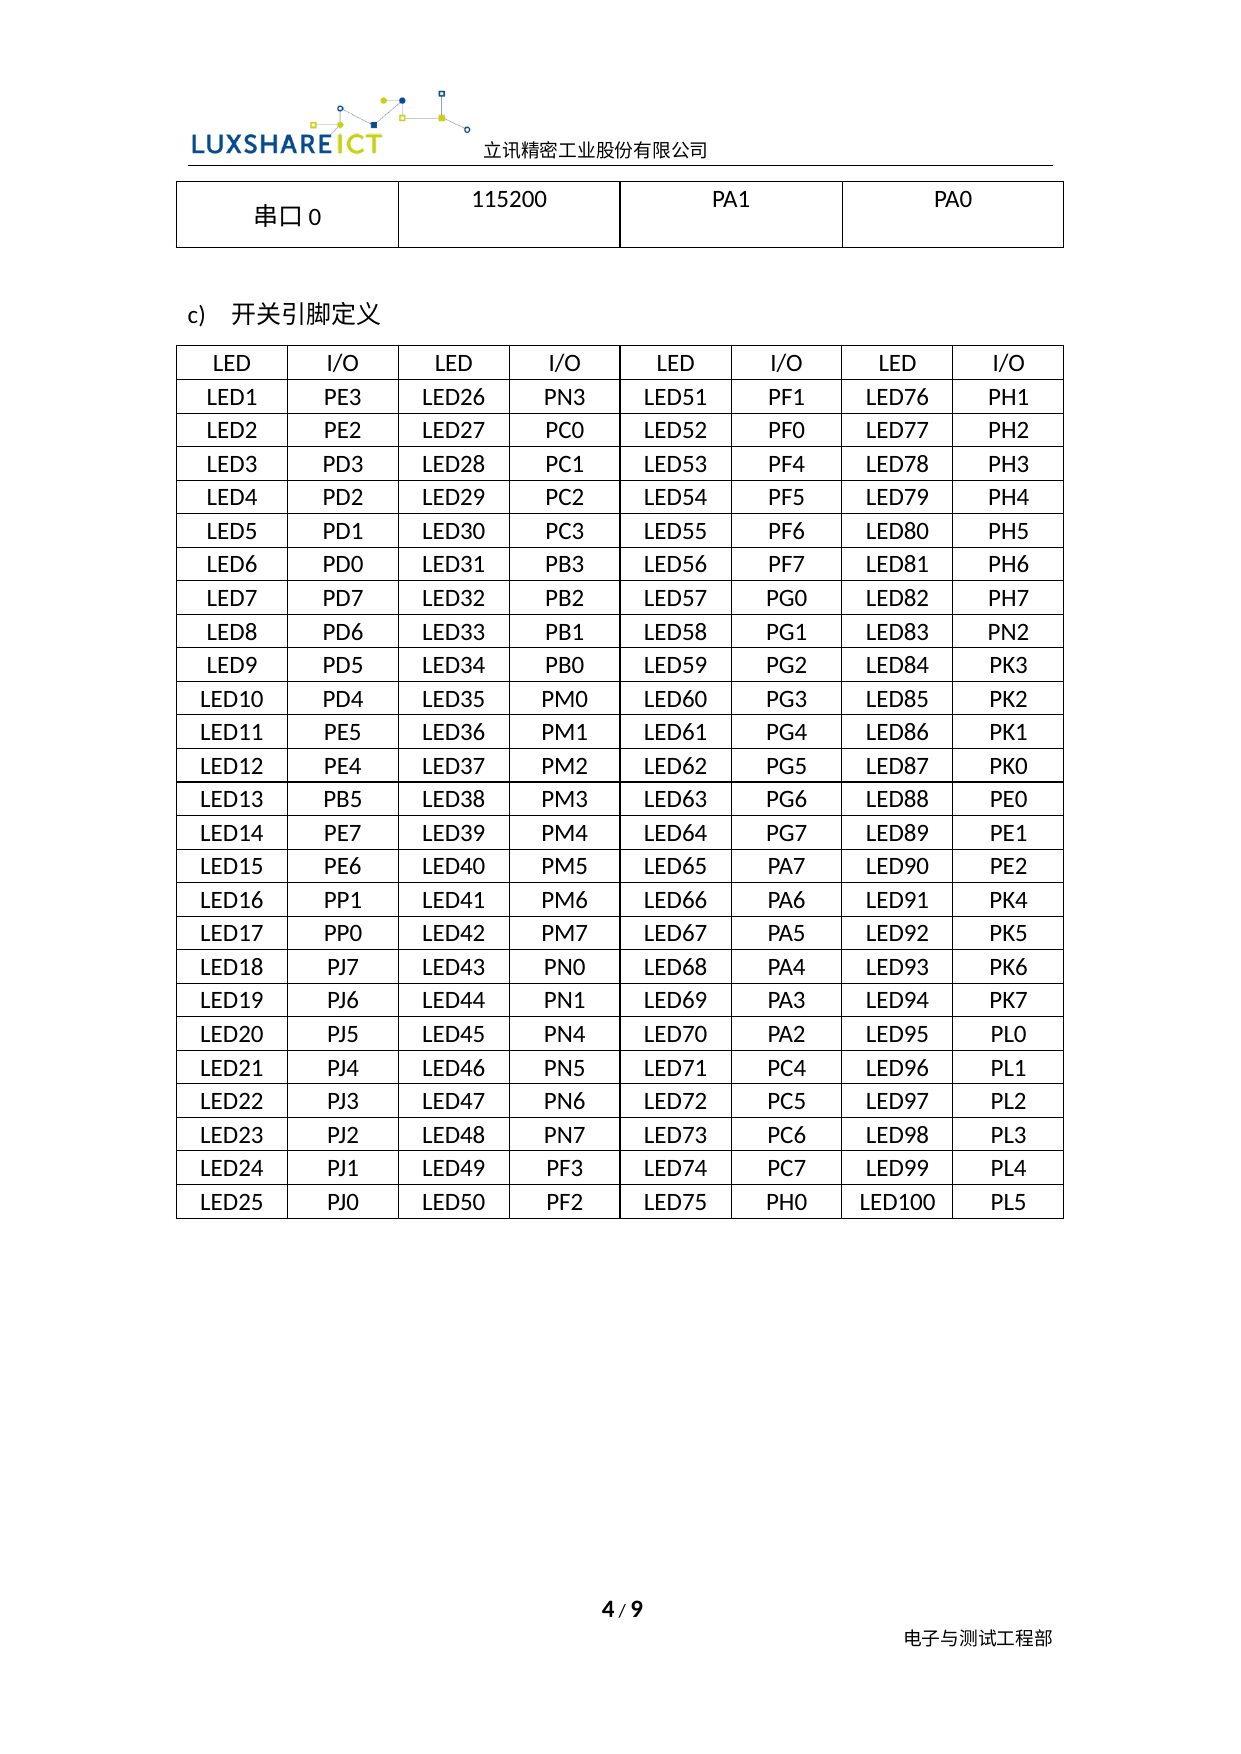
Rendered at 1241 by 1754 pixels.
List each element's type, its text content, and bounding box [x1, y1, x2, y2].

table_cell PN0 [510, 950, 619, 983]
table_cell PD4 [288, 682, 398, 714]
table_cell LED72 [621, 1084, 731, 1117]
table_cell LED1 [177, 380, 287, 412]
table_cell PG7 [732, 816, 841, 848]
table_cell PB1 [510, 615, 619, 647]
table_cell LED8 [177, 615, 287, 647]
table_cell LED63 [621, 783, 731, 815]
table_cell PL0 [953, 1017, 1063, 1050]
table_cell PF6 [732, 514, 841, 547]
table_cell PD2 [288, 481, 398, 513]
table_cell PJ3 [288, 1084, 398, 1117]
table_cell LED73 [621, 1118, 731, 1150]
table_header LED [177, 346, 287, 379]
table_header LED [842, 346, 952, 379]
table_cell PF2 [510, 1185, 619, 1217]
table_cell LED77 [842, 414, 952, 446]
table_cell PK7 [953, 984, 1063, 1016]
table_cell LED61 [621, 715, 731, 748]
table_header I/O [953, 346, 1063, 379]
table_cell PG3 [732, 682, 841, 714]
table_cell LED18 [177, 950, 287, 983]
table_cell PA1 [621, 182, 842, 247]
table_cell PM3 [510, 783, 619, 815]
table_cell LED68 [621, 950, 731, 983]
table_cell LED36 [399, 715, 509, 748]
table_cell PC4 [732, 1051, 841, 1083]
table_cell PJ4 [288, 1051, 398, 1083]
table_cell LED64 [621, 816, 731, 848]
table_cell PG0 [732, 581, 841, 614]
table_cell LED9 [177, 648, 287, 681]
table_cell PN4 [510, 1017, 619, 1050]
table_cell LED62 [621, 749, 731, 781]
table_cell PH3 [953, 447, 1063, 479]
table_cell PJ6 [288, 984, 398, 1016]
table_cell PK0 [953, 749, 1063, 781]
table_cell PF3 [510, 1151, 619, 1184]
table_cell PH0 [732, 1185, 841, 1217]
table_cell LED17 [177, 917, 287, 949]
table_cell LED35 [399, 682, 509, 714]
table_cell PD0 [288, 548, 398, 580]
table_cell PG4 [732, 715, 841, 748]
table_cell PA7 [732, 850, 841, 882]
table_cell LED69 [621, 984, 731, 1016]
table_cell PD3 [288, 447, 398, 479]
table_cell LED86 [842, 715, 952, 748]
table_cell LED48 [399, 1118, 509, 1150]
table_cell 115200 [399, 182, 619, 247]
table_cell LED31 [399, 548, 509, 580]
table_cell PL5 [953, 1185, 1063, 1217]
table_cell PJ5 [288, 1017, 398, 1050]
table_cell LED47 [399, 1084, 509, 1117]
table_cell LED33 [399, 615, 509, 647]
table_cell LED21 [177, 1051, 287, 1083]
table_cell LED97 [842, 1084, 952, 1117]
table_cell PF0 [732, 414, 841, 446]
table_cell PJ0 [288, 1185, 398, 1217]
table_cell PE5 [288, 715, 398, 748]
table_cell LED93 [842, 950, 952, 983]
table_cell LED89 [842, 816, 952, 848]
table_cell PE0 [953, 783, 1063, 815]
table_cell LED83 [842, 615, 952, 647]
table_cell LED58 [621, 615, 731, 647]
table_cell PM1 [510, 715, 619, 748]
table_cell PA6 [732, 883, 841, 916]
table_cell LED41 [399, 883, 509, 916]
table_cell LED29 [399, 481, 509, 513]
table_cell LED49 [399, 1151, 509, 1184]
table_cell LED19 [177, 984, 287, 1016]
table_cell 串口0 [177, 182, 398, 247]
table_cell PP0 [288, 917, 398, 949]
list 开关引脚定义 [187, 280, 1053, 345]
table_cell PH2 [953, 414, 1063, 446]
table_cell PB3 [510, 548, 619, 580]
table_cell LED95 [842, 1017, 952, 1050]
table_cell LED13 [177, 783, 287, 815]
table_cell LED84 [842, 648, 952, 681]
table_cell LED4 [177, 481, 287, 513]
table_cell LED92 [842, 917, 952, 949]
table_cell LED99 [842, 1151, 952, 1184]
table_cell LED42 [399, 917, 509, 949]
table_cell PM2 [510, 749, 619, 781]
table_cell PJ1 [288, 1151, 398, 1184]
table_cell PK3 [953, 648, 1063, 681]
table_cell LED27 [399, 414, 509, 446]
table_cell LED34 [399, 648, 509, 681]
table_cell PA4 [732, 950, 841, 983]
table_cell PA2 [732, 1017, 841, 1050]
table_cell LED28 [399, 447, 509, 479]
table_cell PL3 [953, 1118, 1063, 1150]
table_cell PF7 [732, 548, 841, 580]
table_cell LED55 [621, 514, 731, 547]
table_cell PN6 [510, 1084, 619, 1117]
table_cell LED74 [621, 1151, 731, 1184]
table_cell LED60 [621, 682, 731, 714]
table_cell LED32 [399, 581, 509, 614]
table_cell LED76 [842, 380, 952, 412]
table_cell LED85 [842, 682, 952, 714]
table_cell PC7 [732, 1151, 841, 1184]
table_cell PE3 [288, 380, 398, 412]
table_cell LED87 [842, 749, 952, 781]
table_cell PF5 [732, 481, 841, 513]
table_cell LED53 [621, 447, 731, 479]
table_cell PL2 [953, 1084, 1063, 1117]
table_cell PP1 [288, 883, 398, 916]
table_cell PC0 [510, 414, 619, 446]
table_cell LED94 [842, 984, 952, 1016]
table_cell PK5 [953, 917, 1063, 949]
table_cell PM4 [510, 816, 619, 848]
table_cell LED57 [621, 581, 731, 614]
table_cell PL4 [953, 1151, 1063, 1184]
table_cell LED5 [177, 514, 287, 547]
table_cell PE2 [288, 414, 398, 446]
table_header I/O [288, 346, 398, 379]
table_cell LED75 [621, 1185, 731, 1217]
table_cell LED24 [177, 1151, 287, 1184]
table_cell PH1 [953, 380, 1063, 412]
table_cell LED25 [177, 1185, 287, 1217]
table_cell LED71 [621, 1051, 731, 1083]
table_cell PK2 [953, 682, 1063, 714]
table_header I/O [732, 346, 841, 379]
table_cell PN3 [510, 380, 619, 412]
table_cell LED38 [399, 783, 509, 815]
table_cell LED65 [621, 850, 731, 882]
table_cell LED15 [177, 850, 287, 882]
table_cell LED43 [399, 950, 509, 983]
table_cell PB0 [510, 648, 619, 681]
table_cell PM6 [510, 883, 619, 916]
table_header LED [621, 346, 731, 379]
table_cell PD6 [288, 615, 398, 647]
table_cell LED59 [621, 648, 731, 681]
table_cell LED50 [399, 1185, 509, 1217]
table_cell PA3 [732, 984, 841, 1016]
table_cell PH6 [953, 548, 1063, 580]
table_cell LED12 [177, 749, 287, 781]
table_cell PJ2 [288, 1118, 398, 1150]
table_cell PN2 [953, 615, 1063, 647]
table_cell PN1 [510, 984, 619, 1016]
table_cell LED100 [842, 1185, 952, 1217]
table_cell PM5 [510, 850, 619, 882]
table_cell LED52 [621, 414, 731, 446]
table_cell PD7 [288, 581, 398, 614]
table_cell LED79 [842, 481, 952, 513]
picture [187, 88, 471, 157]
table_cell LED39 [399, 816, 509, 848]
table_cell LED20 [177, 1017, 287, 1050]
table_cell PB5 [288, 783, 398, 815]
table_cell PN7 [510, 1118, 619, 1150]
table_cell LED40 [399, 850, 509, 882]
table_cell LED3 [177, 447, 287, 479]
table_cell LED45 [399, 1017, 509, 1050]
table_cell PB2 [510, 581, 619, 614]
table_cell LED11 [177, 715, 287, 748]
table_cell LED70 [621, 1017, 731, 1050]
table_cell PA0 [843, 182, 1063, 247]
table_cell LED44 [399, 984, 509, 1016]
table_cell PE1 [953, 816, 1063, 848]
table_cell PC1 [510, 447, 619, 479]
table_cell LED2 [177, 414, 287, 446]
table_cell PD5 [288, 648, 398, 681]
table_cell PK6 [953, 950, 1063, 983]
table_cell PG5 [732, 749, 841, 781]
table_cell PG2 [732, 648, 841, 681]
table_cell PE7 [288, 816, 398, 848]
table_cell LED26 [399, 380, 509, 412]
table_cell LED98 [842, 1118, 952, 1150]
table_cell PE2 [953, 850, 1063, 882]
table_cell PF1 [732, 380, 841, 412]
table_cell PH5 [953, 514, 1063, 547]
table_cell PC2 [510, 481, 619, 513]
table_cell PF4 [732, 447, 841, 479]
table_cell PA5 [732, 917, 841, 949]
table_cell PL1 [953, 1051, 1063, 1083]
table_cell LED51 [621, 380, 731, 412]
table_cell LED66 [621, 883, 731, 916]
table_cell LED37 [399, 749, 509, 781]
table_cell PC3 [510, 514, 619, 547]
table_header LED [399, 346, 509, 379]
table_cell PG6 [732, 783, 841, 815]
table_cell LED22 [177, 1084, 287, 1117]
table_cell PE4 [288, 749, 398, 781]
table_cell LED91 [842, 883, 952, 916]
table_cell LED96 [842, 1051, 952, 1083]
table_cell LED6 [177, 548, 287, 580]
table_cell PD1 [288, 514, 398, 547]
table_cell LED82 [842, 581, 952, 614]
table_header I/O [510, 346, 619, 379]
table_cell PJ7 [288, 950, 398, 983]
table_cell LED90 [842, 850, 952, 882]
table_cell PK4 [953, 883, 1063, 916]
table_cell PE6 [288, 850, 398, 882]
table_cell PH7 [953, 581, 1063, 614]
table_cell LED14 [177, 816, 287, 848]
table_cell LED10 [177, 682, 287, 714]
table_cell LED30 [399, 514, 509, 547]
table_cell PK1 [953, 715, 1063, 748]
table_cell PH4 [953, 481, 1063, 513]
table_cell PC5 [732, 1084, 841, 1117]
table_cell LED80 [842, 514, 952, 547]
table_cell LED78 [842, 447, 952, 479]
table_cell LED67 [621, 917, 731, 949]
table_cell PM7 [510, 917, 619, 949]
table_cell LED56 [621, 548, 731, 580]
table_cell LED46 [399, 1051, 509, 1083]
table_cell LED54 [621, 481, 731, 513]
table_cell PN5 [510, 1051, 619, 1083]
table_cell LED16 [177, 883, 287, 916]
table_cell PG1 [732, 615, 841, 647]
table_cell PM0 [510, 682, 619, 714]
table_cell LED23 [177, 1118, 287, 1150]
table_cell PC6 [732, 1118, 841, 1150]
table_cell LED88 [842, 783, 952, 815]
table_cell LED7 [177, 581, 287, 614]
table_cell LED81 [842, 548, 952, 580]
